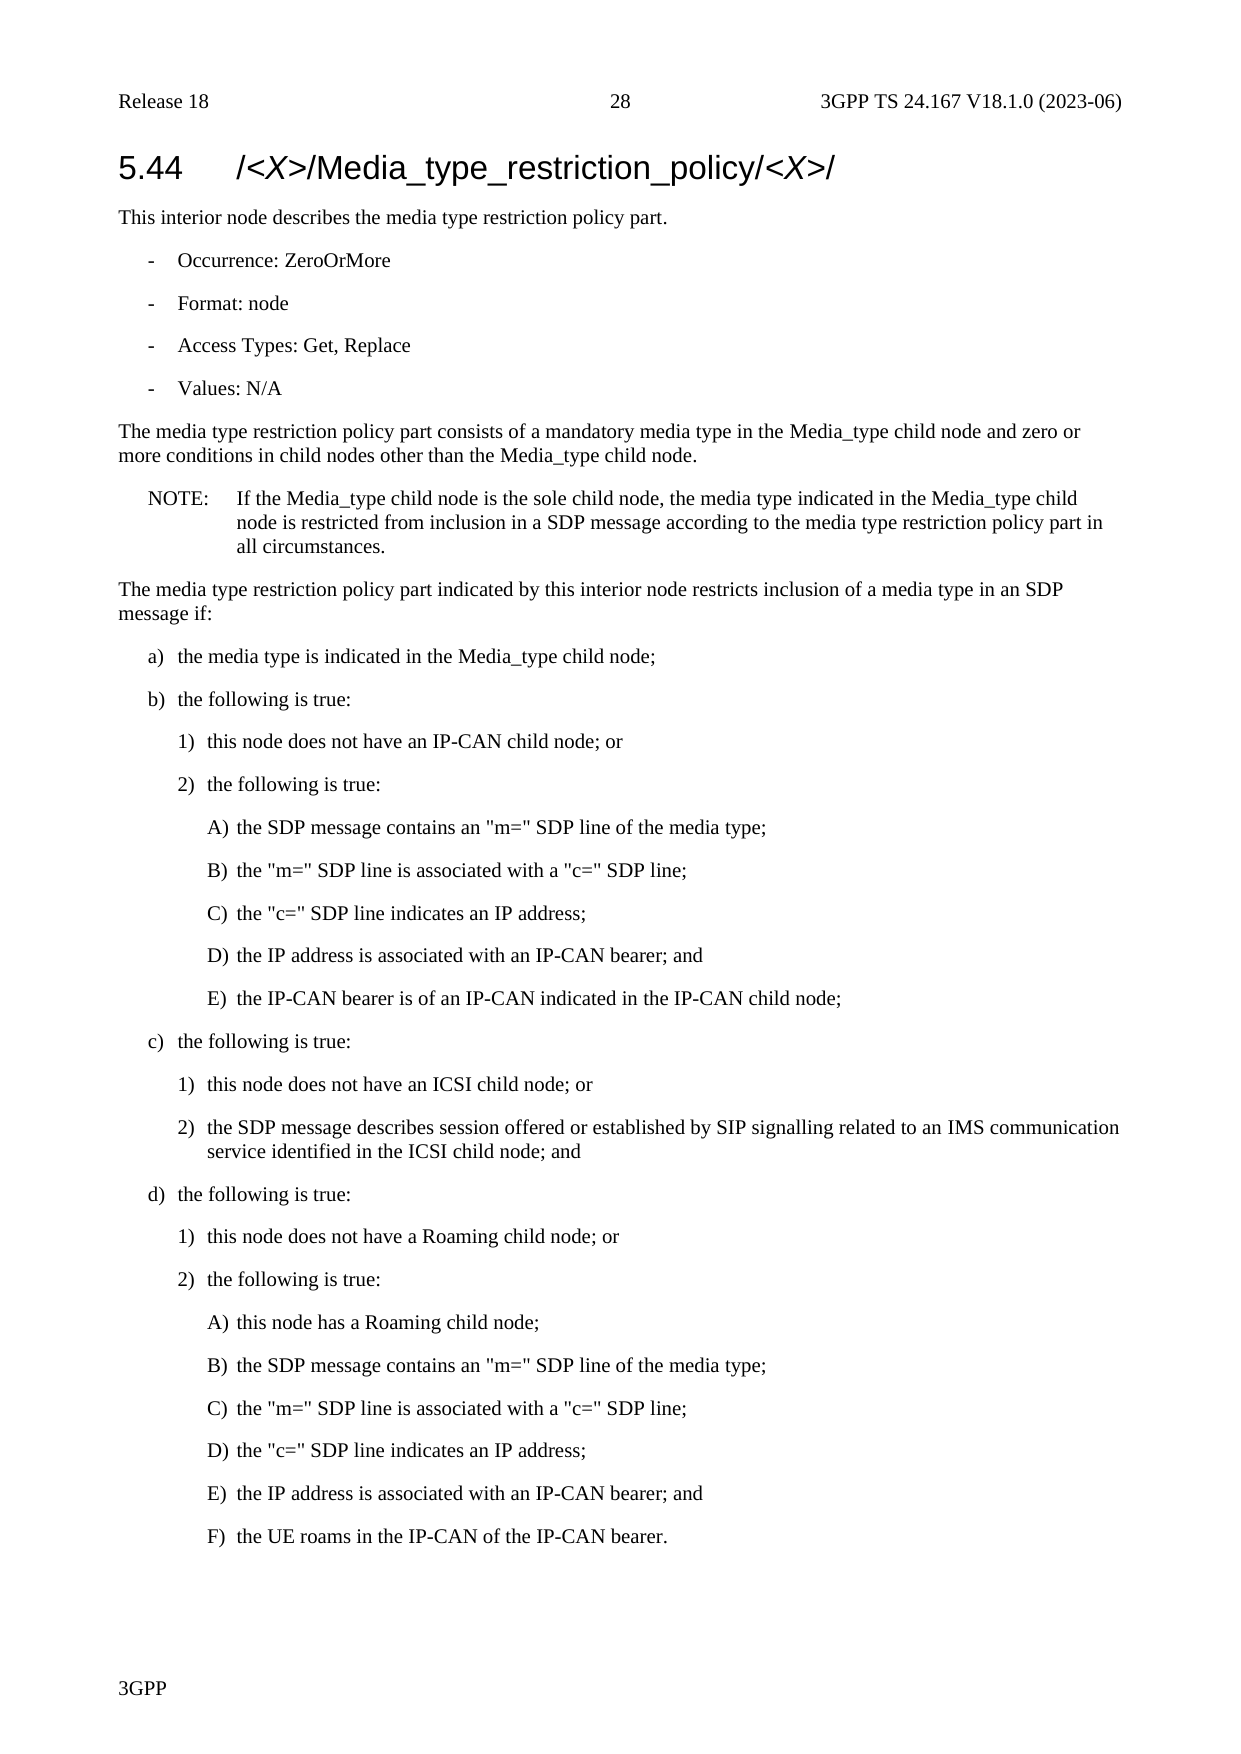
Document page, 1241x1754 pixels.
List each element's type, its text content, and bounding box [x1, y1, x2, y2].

text 2) the SDP message describes session offered or established by SIP signalling related to an IMS communication service identified in the ICSI child node; and [177, 1114, 1122, 1163]
text - Occurrence: ZeroOrMore [148, 248, 1122, 272]
subtitle 5.44 /<X>/Media_type_restriction_policy/<X>/ [118, 148, 1122, 186]
text c) the following is true: [148, 1029, 1122, 1053]
text B) the SDP message contains an "m=" SDP line of the media type; [207, 1353, 1122, 1377]
text A) the SDP message contains an "m=" SDP line of the media type; [207, 815, 1122, 839]
text E) the IP address is associated with an IP-CAN bearer; and [207, 1481, 1122, 1505]
text - Values: N/A [148, 376, 1122, 400]
text D) the IP address is associated with an IP-CAN bearer; and [207, 943, 1122, 967]
text 1) this node does not have an IP-CAN child node; or [177, 729, 1122, 753]
text 1) this node does not have a Roaming child node; or [177, 1224, 1122, 1248]
text E) the IP-CAN bearer is of an IP-CAN indicated in the IP-CAN child node; [207, 986, 1122, 1010]
text F) the UE roams in the IP-CAN of the IP-CAN bearer. [207, 1524, 1122, 1548]
text This interior node describes the media type restriction policy part. [118, 205, 1122, 229]
text A) this node has a Roaming child node; [207, 1310, 1122, 1334]
text - Format: node [148, 291, 1122, 314]
text d) the following is true: [148, 1181, 1122, 1206]
text - Access Types: Get, Replace [148, 333, 1122, 357]
text 2) the following is true: [177, 772, 1122, 796]
text D) the "c=" SDP line indicates an IP address; [207, 1438, 1122, 1462]
text C) the "c=" SDP line indicates an IP address; [207, 901, 1122, 924]
text a) the media type is indicated in the Media_type child node; [148, 644, 1122, 668]
text 1) this node does not have an ICSI child node; or [177, 1072, 1122, 1096]
text 2) the following is true: [177, 1267, 1122, 1291]
text The media type restriction policy part consists of a mandatory media type in the Media_type child node and zero or more conditions in child nodes other than the Media_type child node. [118, 419, 1122, 467]
text b) the following is true: [148, 686, 1122, 711]
text B) the "m=" SDP line is associated with a "c=" SDP line; [207, 858, 1122, 882]
text NOTE: If the Media_type child node is the sole child node, the media type indicated in the Media_type child node is restricted from inclusion in a SDP message according to the media type restriction policy part in all circumstances. [148, 486, 1122, 558]
text The media type restriction policy part indicated by this interior node restricts inclusion of a media type in an SDP message if: [118, 577, 1122, 625]
text C) the "m=" SDP line is associated with a "c=" SDP line; [207, 1396, 1122, 1419]
